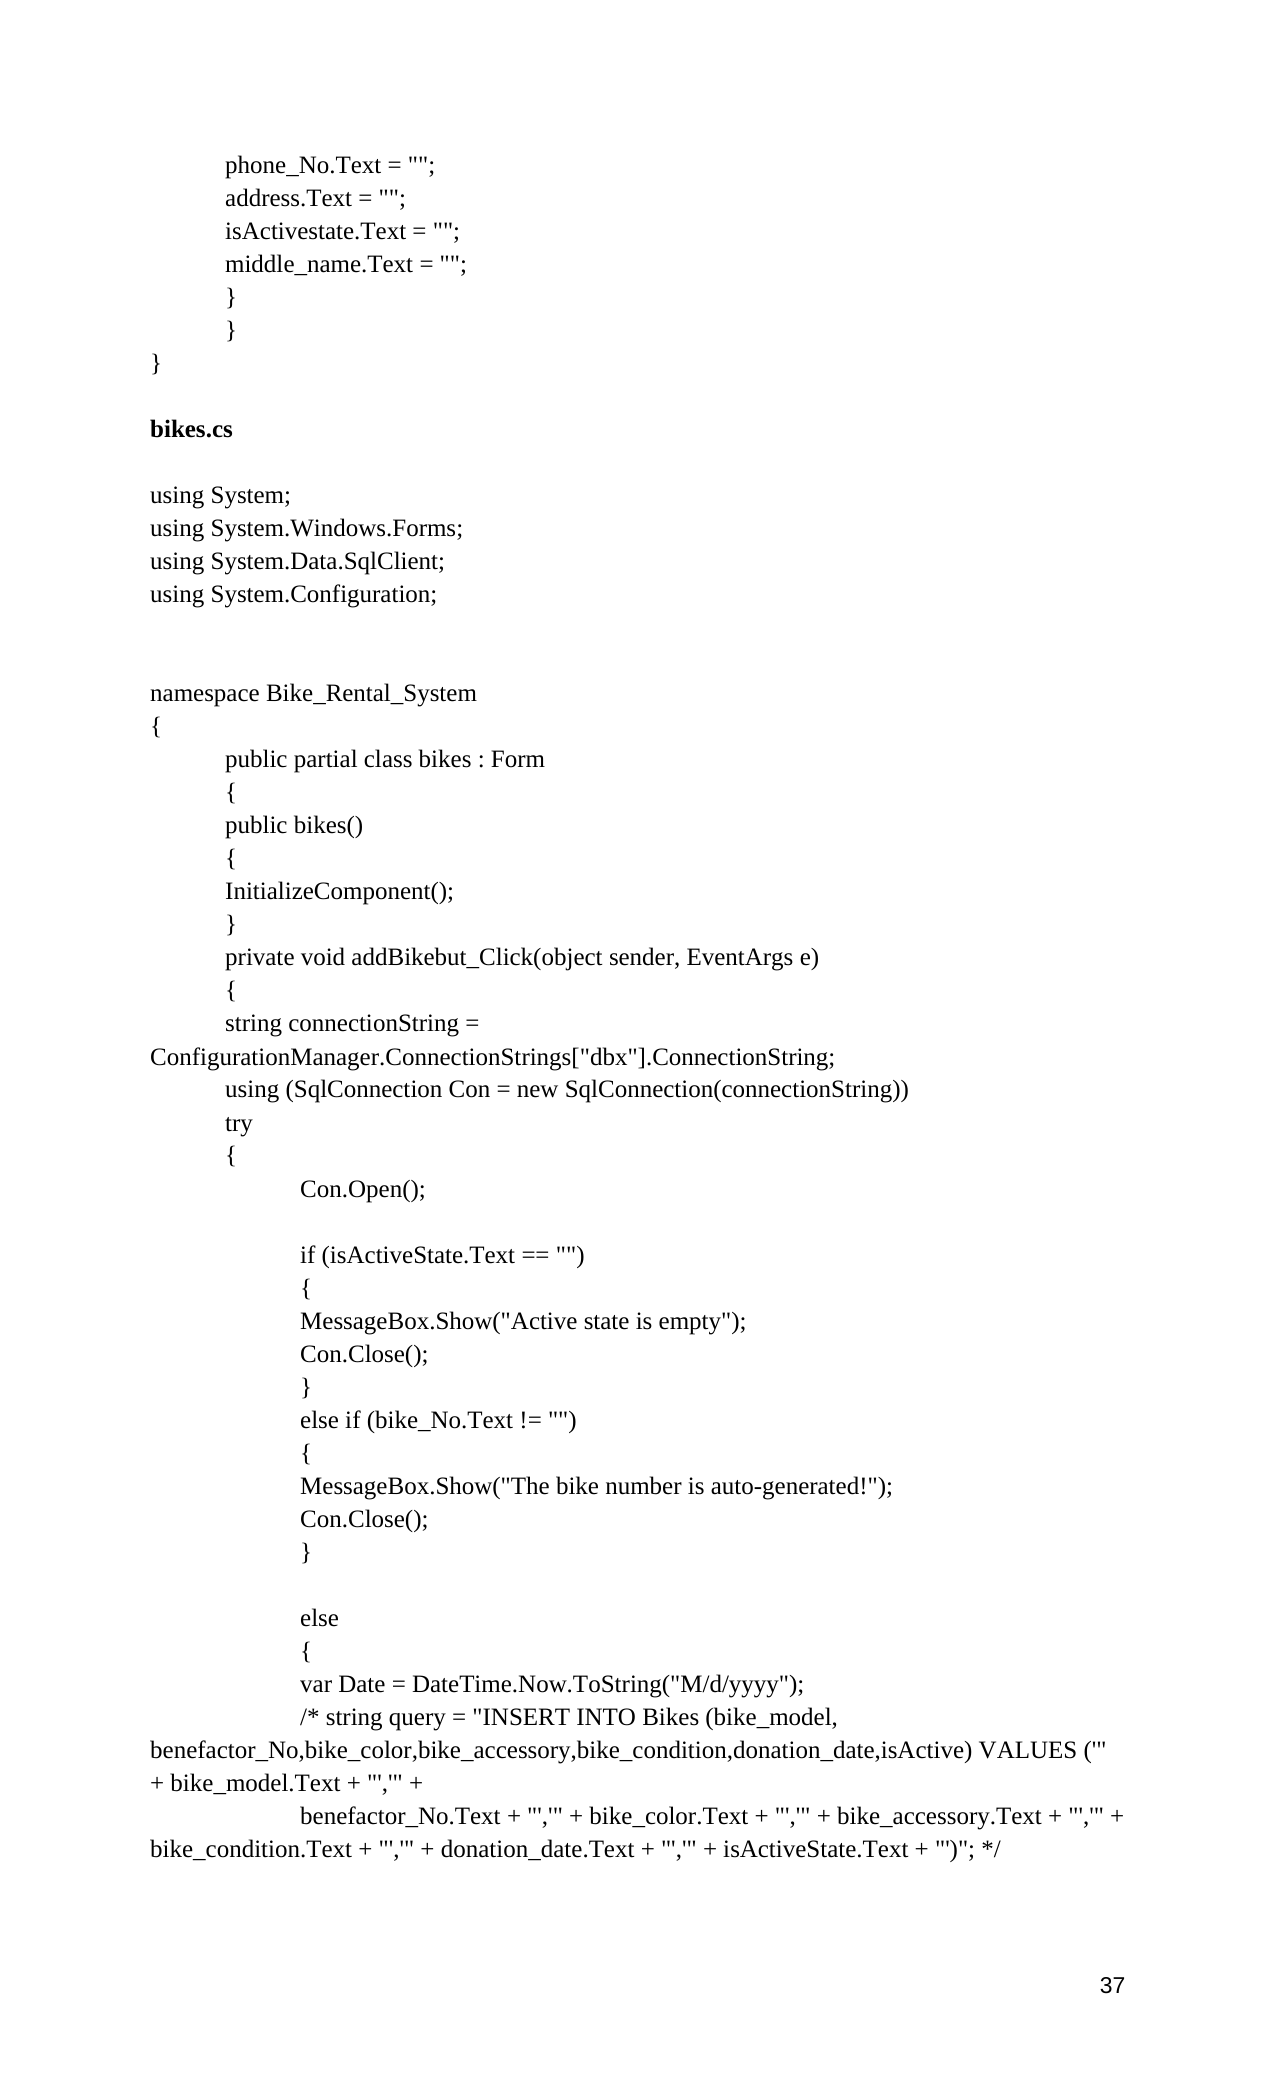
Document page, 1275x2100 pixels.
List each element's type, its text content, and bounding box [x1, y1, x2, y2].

text phone_No.Text = ""; [150, 150, 1125, 179]
text public partial class bikes : Form [150, 744, 1125, 773]
text { [150, 1273, 1125, 1301]
text { [150, 711, 1125, 740]
text { [150, 777, 1125, 806]
text using System; [150, 480, 1125, 509]
text private void addBikebut_Click(object sender, EventArgs e) [150, 942, 1125, 971]
text InitializeComponent(); [150, 876, 1125, 905]
text middle_name.Text = ""; [150, 249, 1125, 278]
text } [150, 282, 1125, 311]
text using System.Windows.Forms; [150, 513, 1125, 542]
text else [150, 1603, 1125, 1632]
text address.Text = ""; [150, 183, 1125, 212]
text { [150, 1141, 1125, 1169]
text MessageBox.Show("Active state is empty"); [150, 1306, 1125, 1334]
text else if (bike_No.Text != "") [150, 1405, 1125, 1433]
text var Date = DateTime.Now.ToString("M/d/yyyy"); [150, 1669, 1125, 1698]
text bikes.cs [150, 414, 1125, 443]
text try [150, 1108, 1125, 1136]
text } [150, 348, 1125, 377]
text } [150, 1372, 1125, 1401]
text Con.Close(); [150, 1504, 1125, 1533]
text using System.Configuration; [150, 579, 1125, 608]
text using System.Data.SqlClient; [150, 546, 1125, 575]
text } [150, 909, 1125, 938]
text Con.Close(); [150, 1339, 1125, 1367]
text string connectionString = ConfigurationManager.ConnectionStrings["dbx"].ConnectionString; [150, 1008, 1125, 1070]
text MessageBox.Show("The bike number is auto-generated!"); [150, 1471, 1125, 1499]
text public bikes() [150, 810, 1125, 839]
text } [150, 1537, 1125, 1566]
text { [150, 1438, 1125, 1467]
text benefactor_No.Text + "','" + bike_color.Text + "','" + bike_accessory.Text + "','" + bike_condition.Text + "','" + donation_date.Text + "','" + isActiveState.Text + "')"; */ [150, 1801, 1125, 1863]
text { [150, 843, 1125, 872]
text { [150, 976, 1125, 1004]
text { [150, 1636, 1125, 1665]
text if (isActiveState.Text == "") [150, 1240, 1125, 1268]
text namespace Bike_Rental_System [150, 678, 1125, 707]
text Con.Open(); [150, 1174, 1125, 1202]
text isActivestate.Text = ""; [150, 216, 1125, 245]
text using (SqlConnection Con = new SqlConnection(connectionString)) [150, 1074, 1125, 1103]
text /* string query = "INSERT INTO Bikes (bike_model, benefactor_No,bike_color,bike_accessory,bike_condition,donation_date,isActive) VALUES ('" + bike_model.Text + "','" + [150, 1702, 1125, 1797]
text } [150, 315, 1125, 344]
